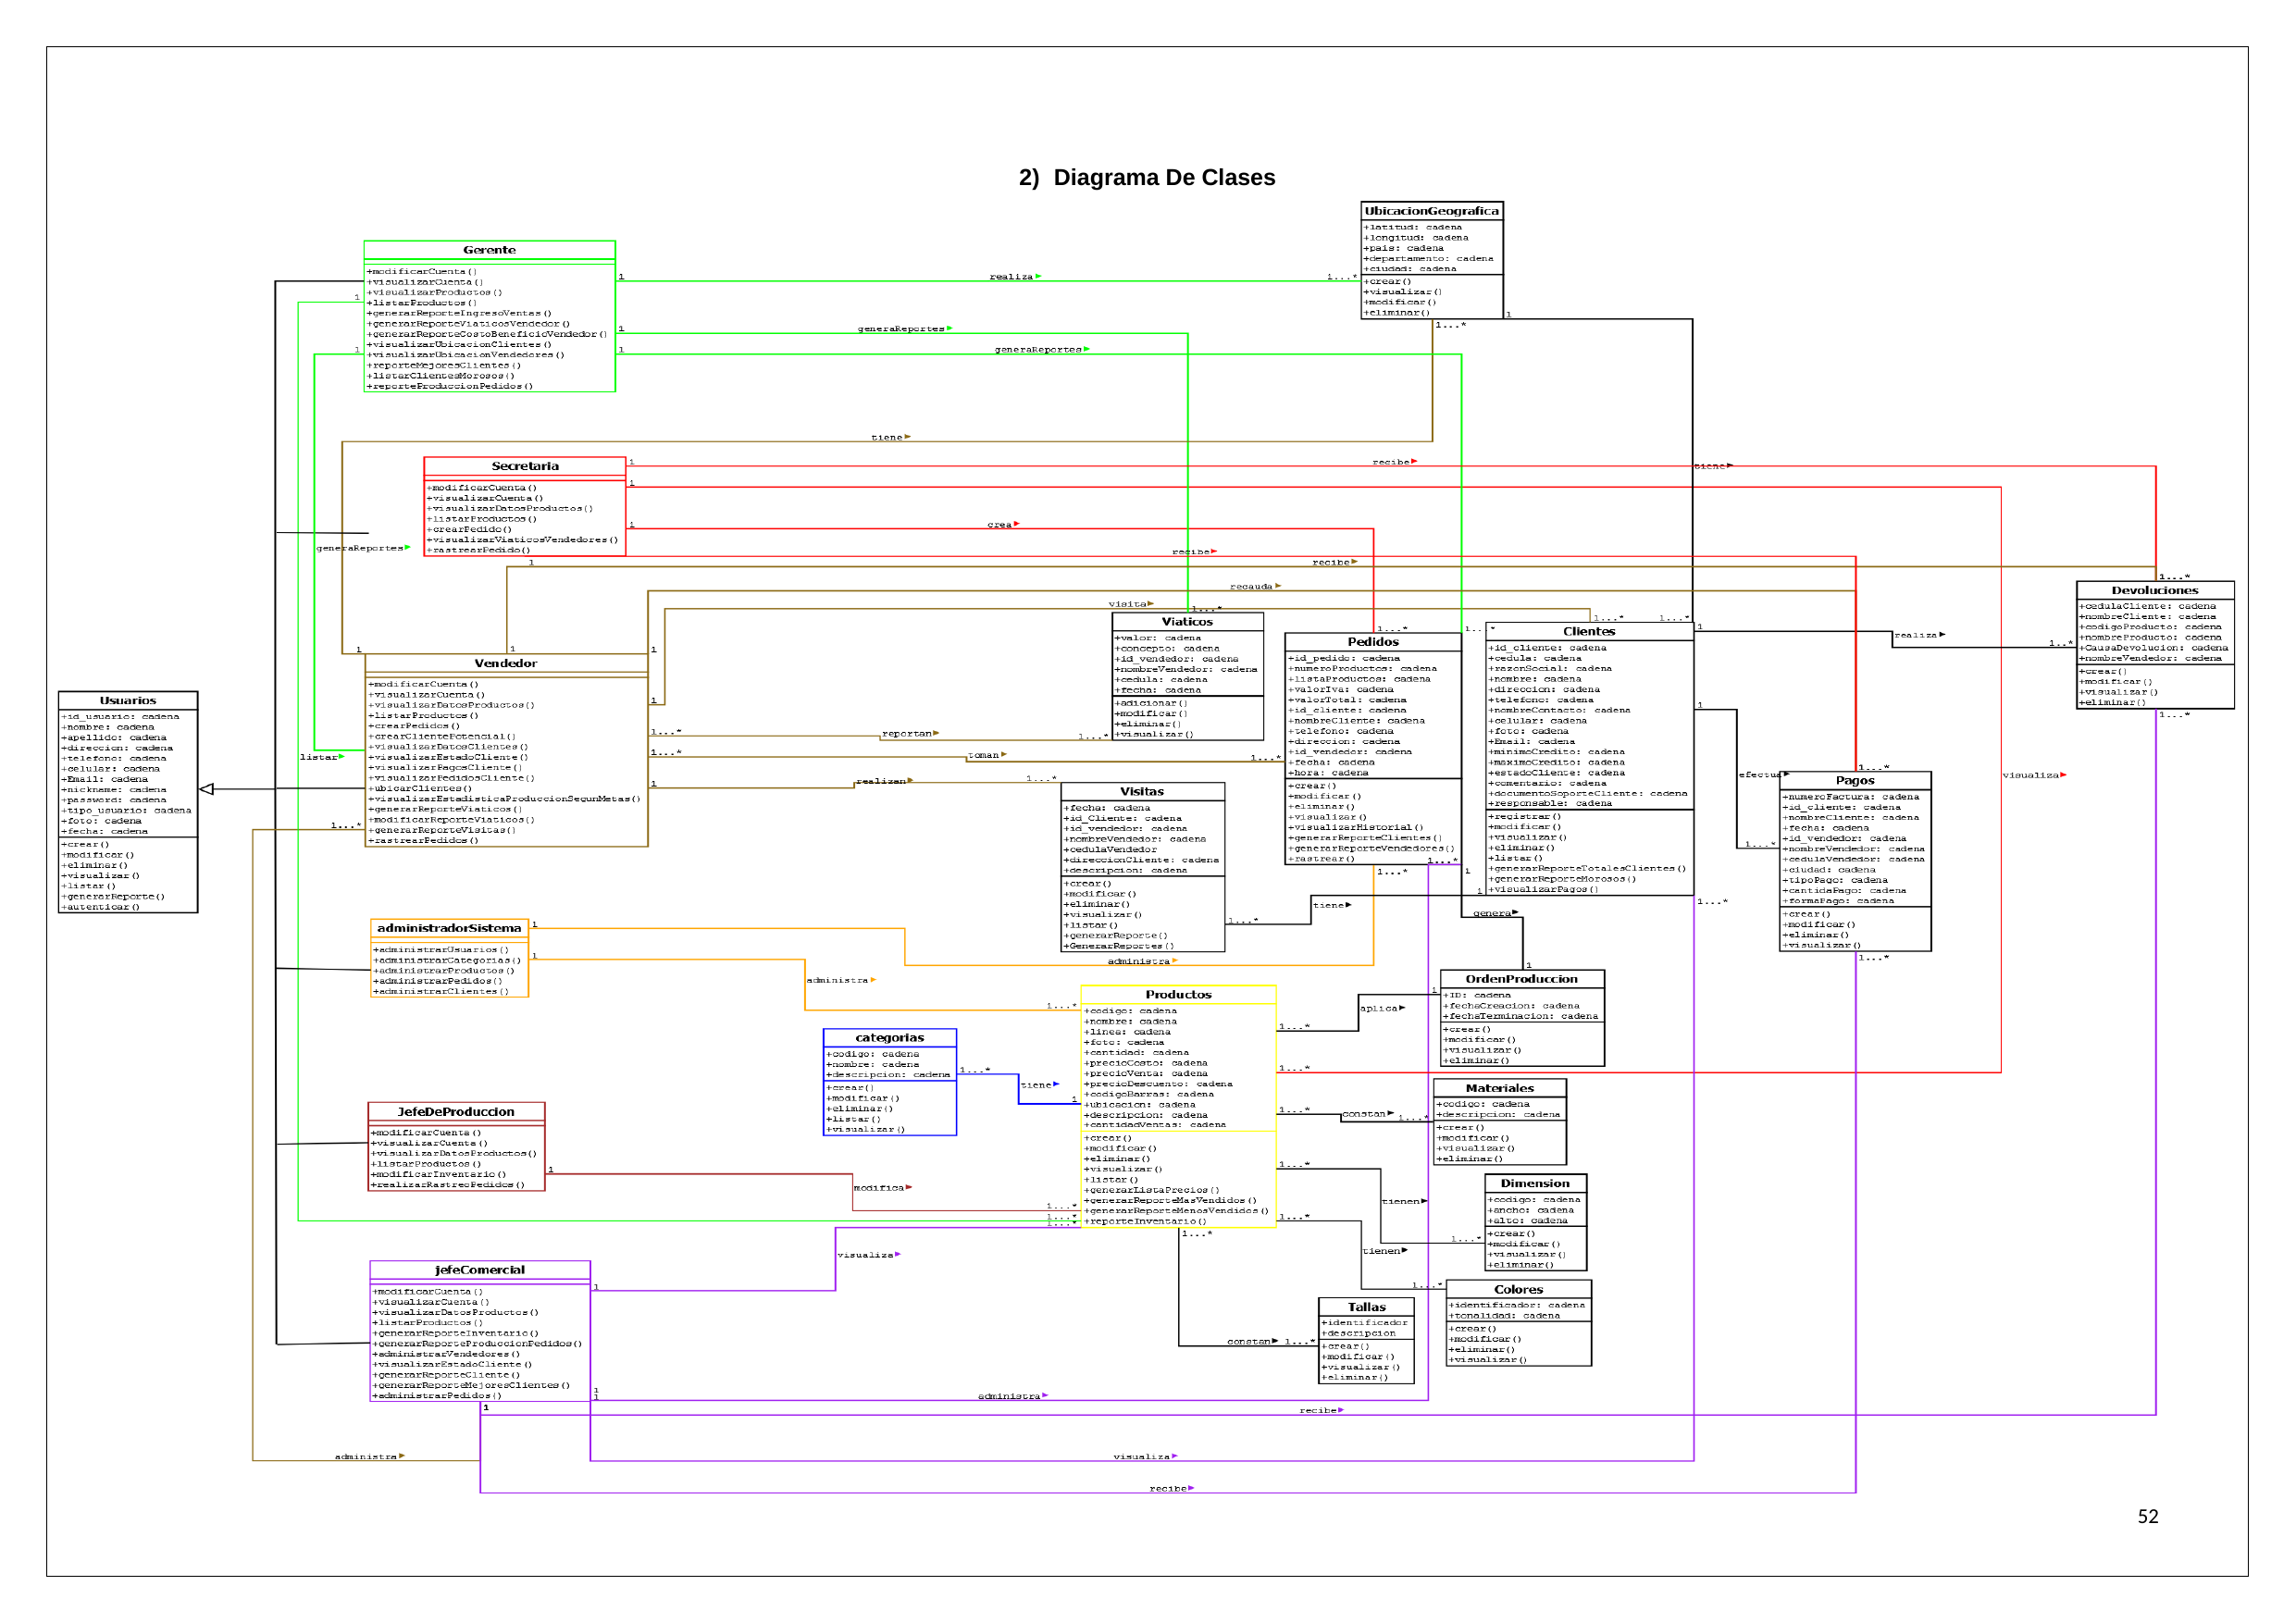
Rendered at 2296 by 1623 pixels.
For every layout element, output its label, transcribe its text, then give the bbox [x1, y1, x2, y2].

list Diagrama De Clases [137, 164, 2159, 191]
picture [57, 201, 2236, 1493]
